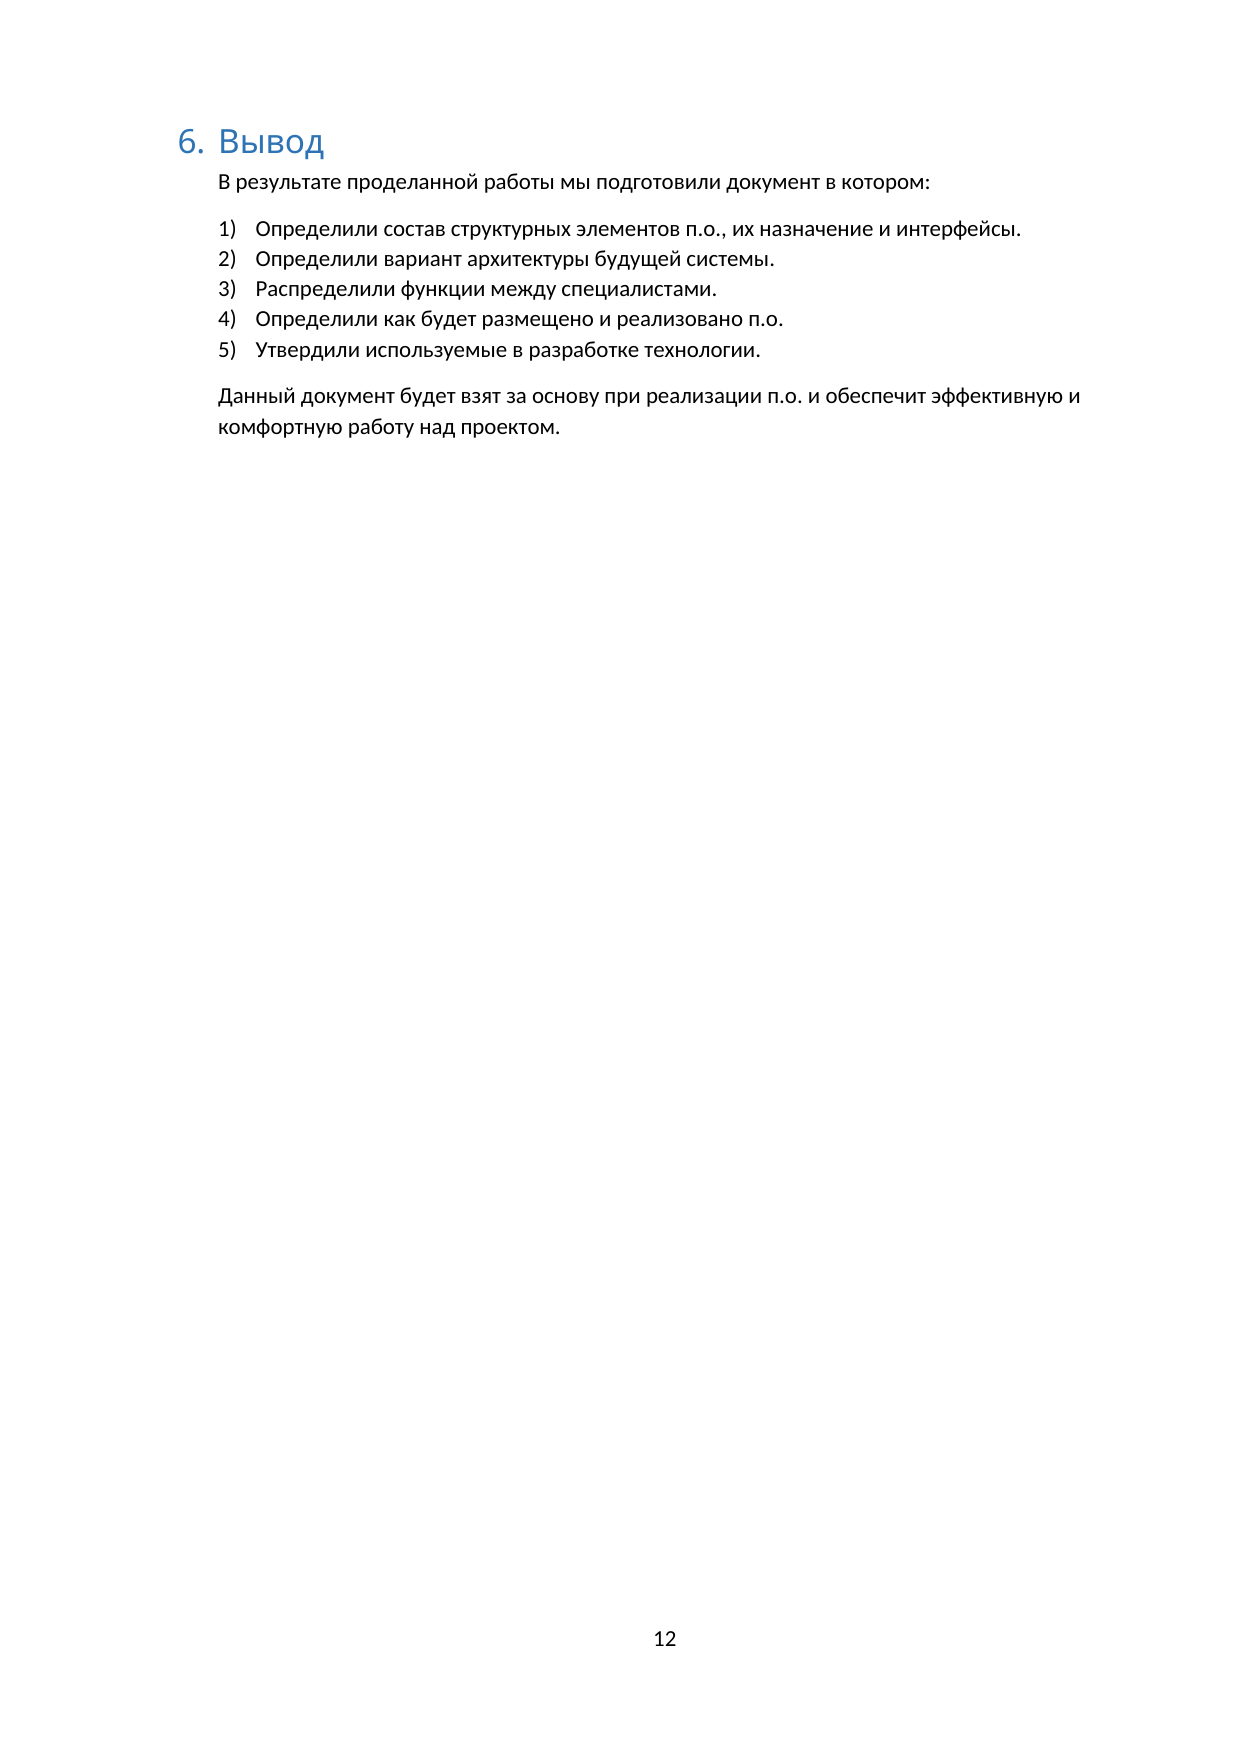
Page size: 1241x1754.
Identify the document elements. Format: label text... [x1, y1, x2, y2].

list Распределили функции между специалистами. [218, 274, 1152, 302]
list Утвердили используемые в разработке технологии. [218, 335, 1152, 363]
list Определили состав структурных элементов п.о., их назначение и интерфейсы. [218, 214, 1152, 242]
text Данный документ будет взят за основу при реализации п.о. и обеспечит эффективную и комфортную работу над проектом. [218, 382, 1152, 440]
list Определили вариант архитектуры будущей системы. [218, 244, 1152, 272]
subtitle Вывод [177, 118, 1152, 163]
text В результате проделанной работы мы подготовили документ в котором: [218, 167, 1152, 195]
list Определили как будет размещено и реализовано п.о. [218, 304, 1152, 333]
